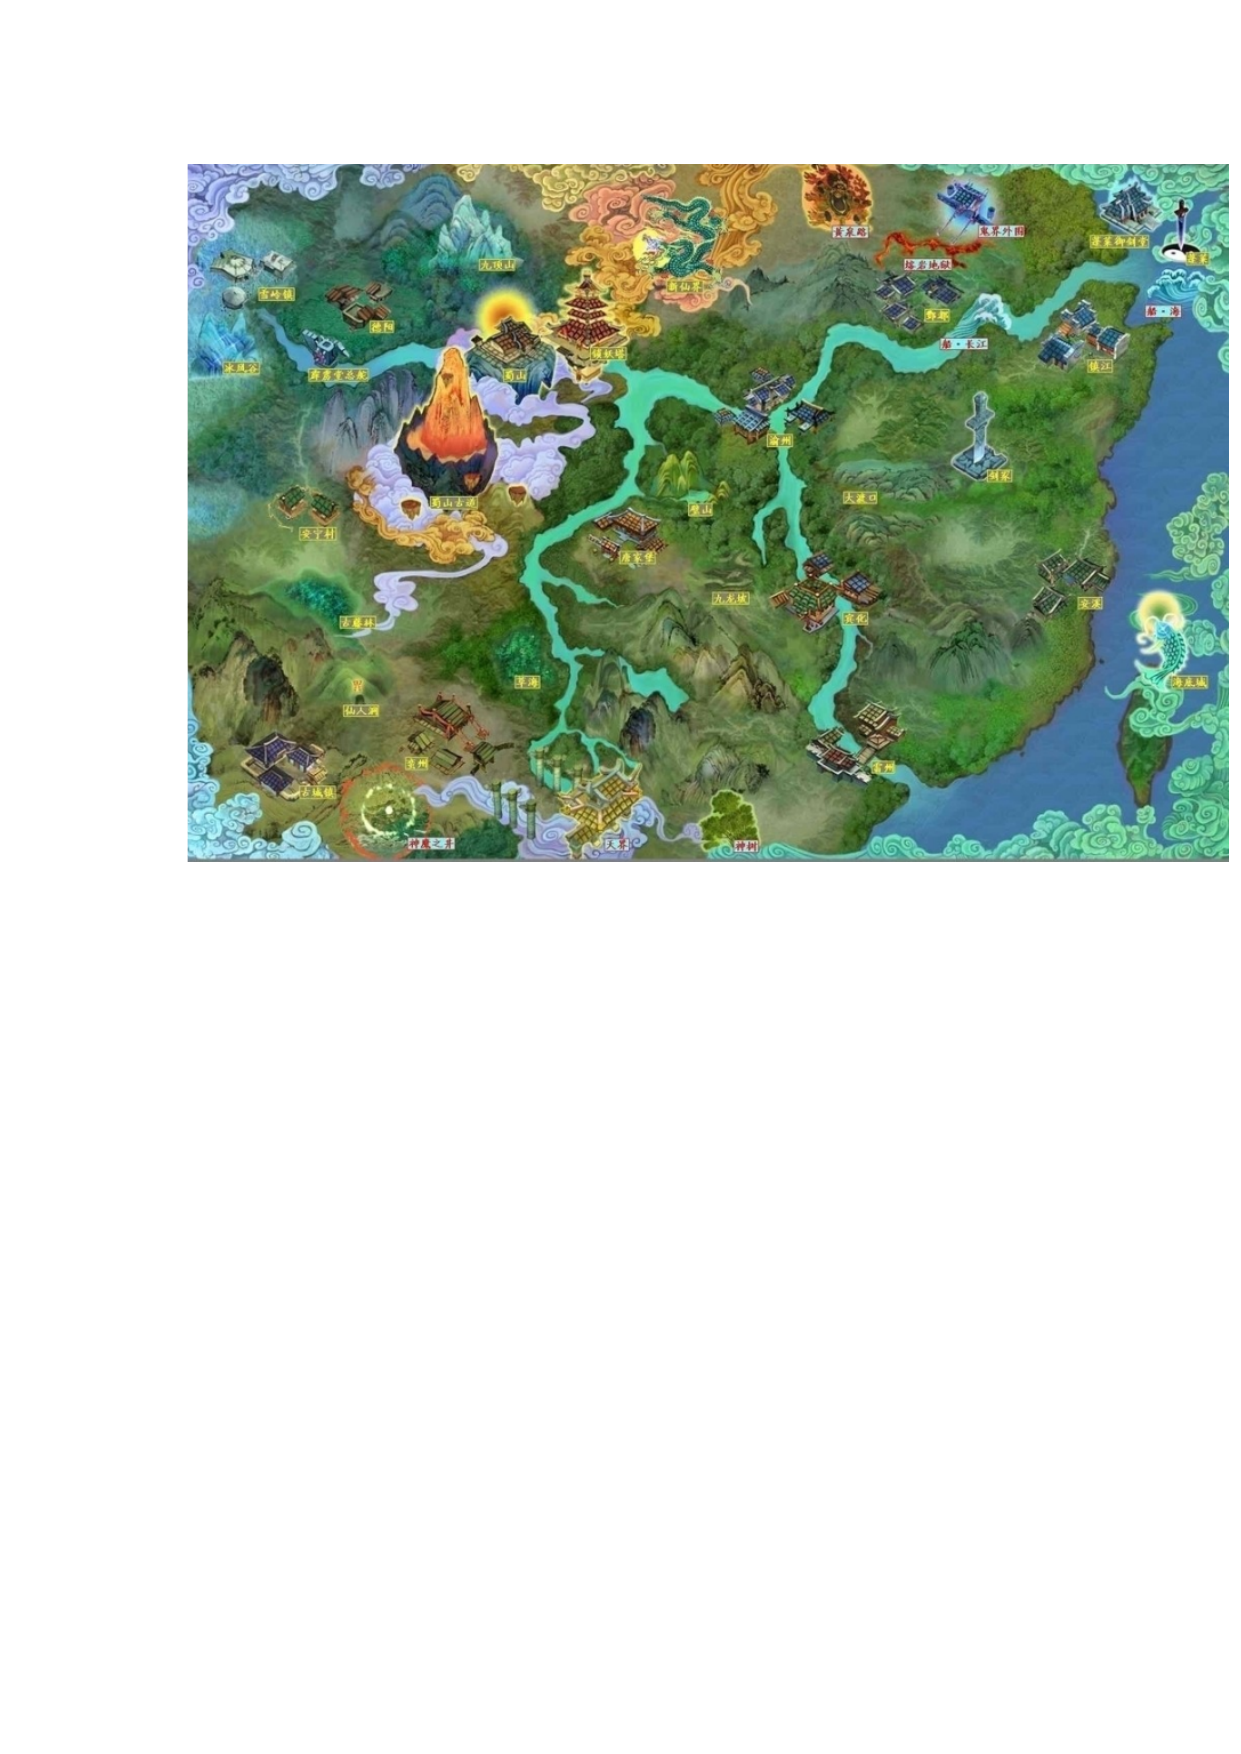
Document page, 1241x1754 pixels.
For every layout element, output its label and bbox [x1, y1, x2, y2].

picture [187, 164, 1229, 862]
